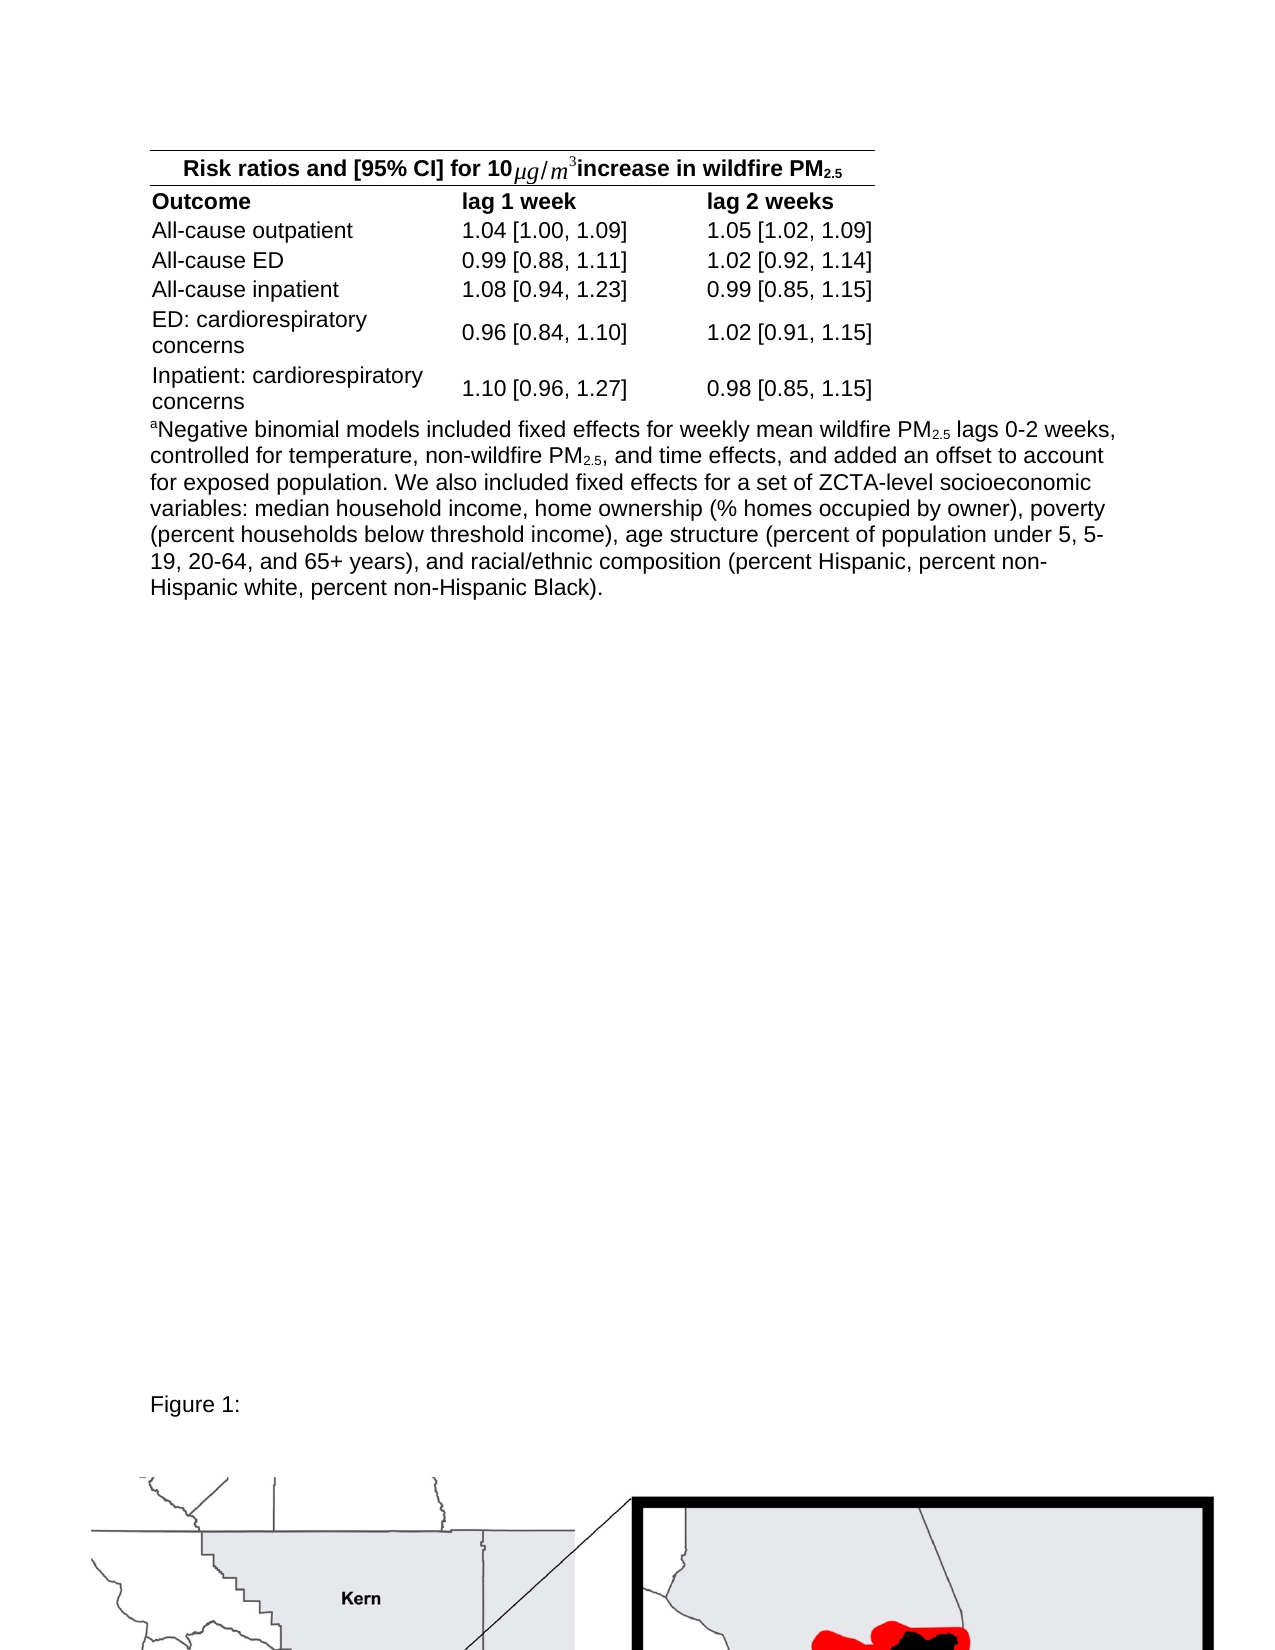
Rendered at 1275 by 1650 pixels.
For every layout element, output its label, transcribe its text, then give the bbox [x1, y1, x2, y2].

table_cell 1.08 [0.94, 1.23] [460, 275, 705, 304]
table_cell lag 2 weeks [705, 185, 939, 216]
table_cell All-cause ED [150, 245, 460, 275]
text Figure 1: [150, 1391, 1125, 1417]
table_cell 1.10 [0.96, 1.27] [460, 360, 705, 416]
table_cell 1.05 [1.02, 1.09] [705, 216, 939, 245]
table_cell Inpatient: cardiorespiratory concerns [150, 360, 460, 416]
table_header Risk ratios and [95% CI] for 10increase in wildfire PM2.5 [150, 151, 875, 185]
table_cell 0.96 [0.84, 1.10] [460, 304, 705, 360]
picture [0, 1443, 1275, 1650]
table_cell ED: cardiorespiratory concerns [150, 304, 460, 360]
text aNegative binomial models included fixed effects for weekly mean wildfire PM2.5 lags 0-2 weeks, controlled for temperature, non-wildfire PM2.5, and time effects, and added an offset to account for exposed population. We also included fixed effects for a set of ZCTA-level socioeconomic variables: median household income, home ownership (% homes occupied by owner), poverty (percent households below threshold income), age structure (percent of population under 5, 5-19, 20-64, and 65+ years), and racial/ethnic composition (percent Hispanic, percent non-Hispanic white, percent non-Hispanic Black). [150, 416, 1125, 600]
table_cell 1.04 [1.00, 1.09] [460, 216, 705, 245]
table_cell 0.99 [0.85, 1.15] [705, 275, 939, 304]
table_cell All-cause outpatient [150, 216, 460, 245]
table_cell 1.02 [0.92, 1.14] [705, 245, 939, 275]
table_cell 0.99 [0.88, 1.11] [460, 245, 705, 275]
table_cell 1.02 [0.91, 1.15] [705, 304, 939, 360]
table_cell All-cause inpatient [150, 275, 460, 304]
table_cell lag 1 week [460, 186, 705, 216]
table_cell 0.98 [0.85, 1.15] [705, 360, 939, 416]
table_cell Outcome [150, 186, 460, 216]
